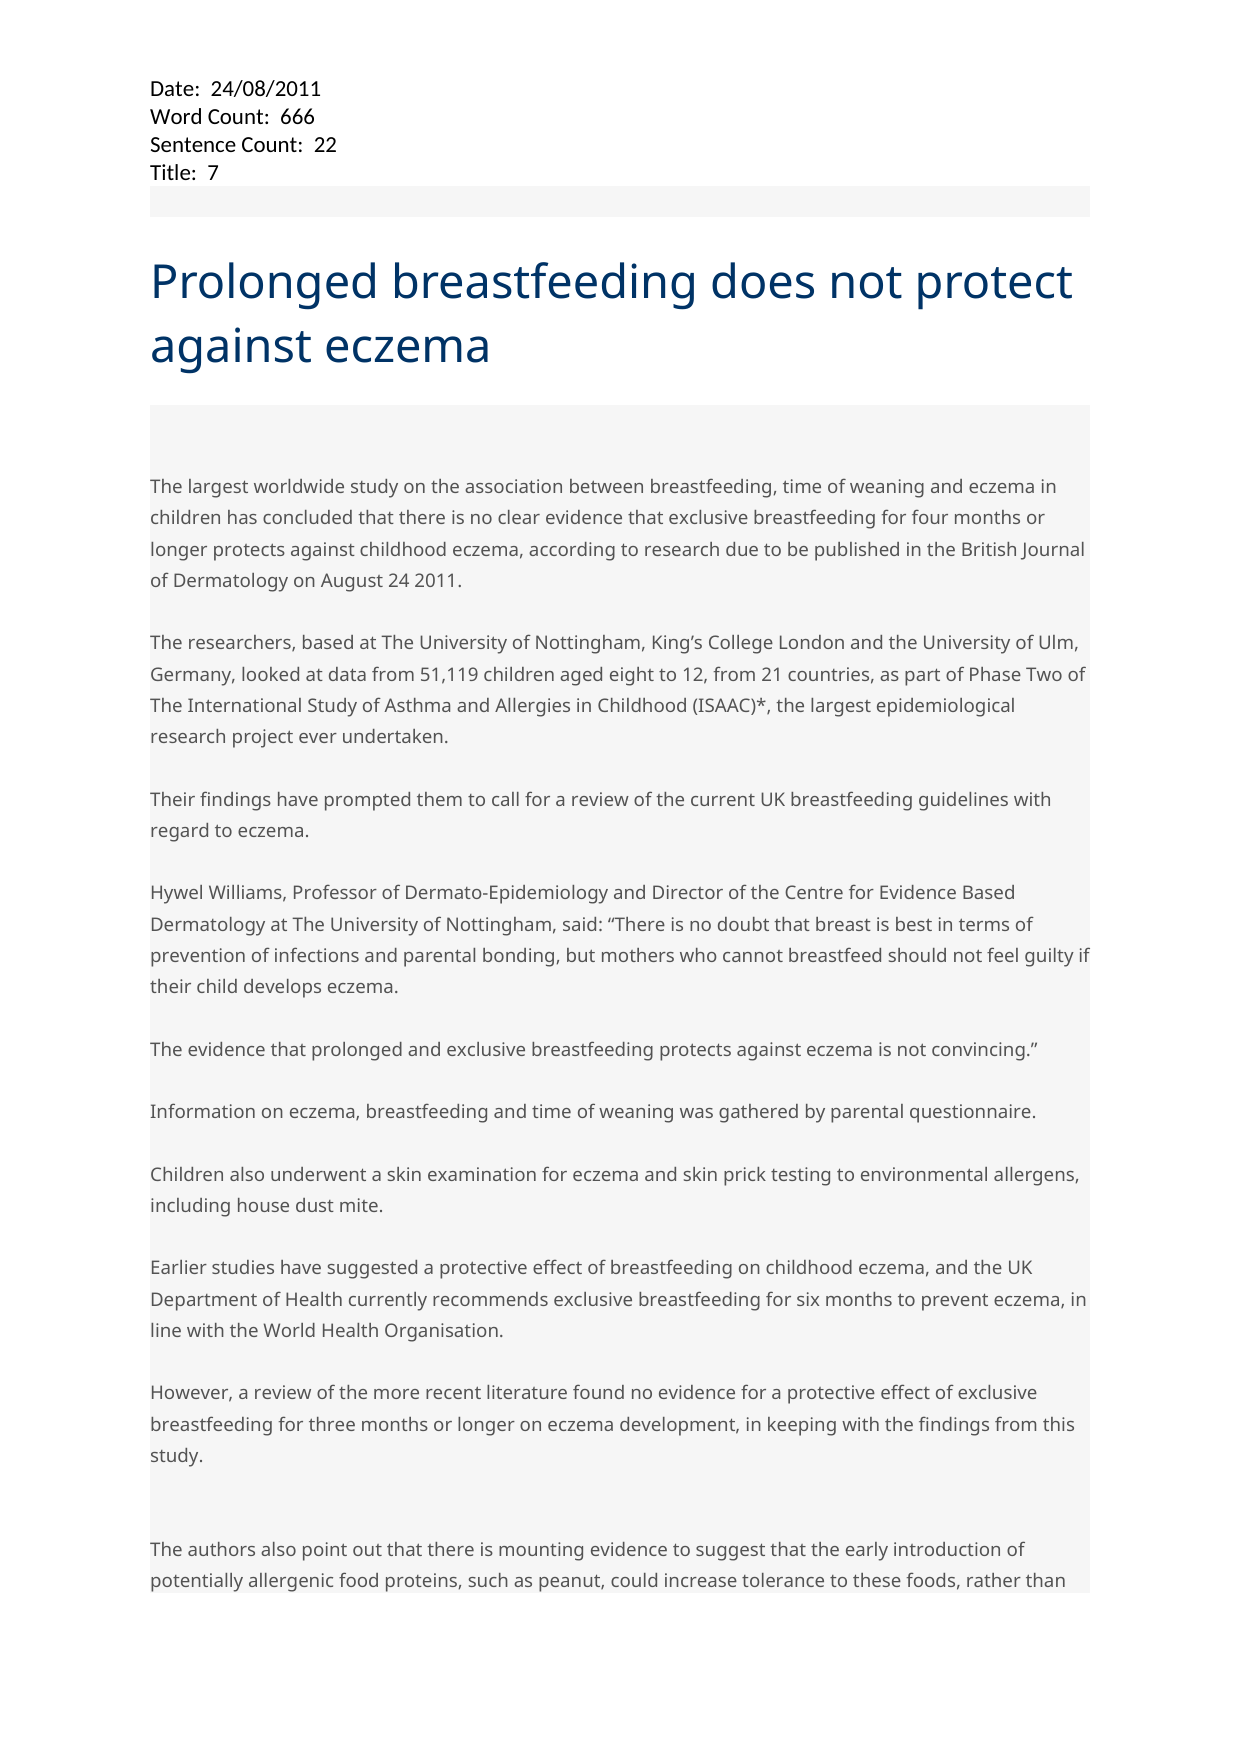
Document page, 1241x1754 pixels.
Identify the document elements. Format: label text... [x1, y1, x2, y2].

text The largest worldwide study on the association between breastfeeding, time of weaning and eczema in children has concluded that there is no clear evidence that exclusive breastfeeding for four months or longer protects against childhood eczema, according to research due to be published in the British Journal of Dermatology on August 24 2011. The researchers, based at The University of Nottingham, King’s College London and the University of Ulm, Germany, looked at data from 51,119 children aged eight to 12, from 21 countries, as part of Phase Two of The International Study of Asthma and Allergies in Childhood (ISAAC)*, the largest epidemiological research project ever undertaken. [150, 468, 1090, 749]
text Children also underwent a skin examination for eczema and skin prick testing to environmental allergens, including house dust mite. Earlier studies have suggested a protective effect of breastfeeding on childhood eczema, and the UK Department of Health currently recommends exclusive breastfeeding for six months to prevent eczema, in line with the World Health Organisation. [150, 1155, 1090, 1343]
text Their findings have prompted them to call for a review of the current UK breastfeeding guidelines with regard to eczema. Hywel Williams, Professor of Dermato-Epidemiology and Director of the Centre for Evidence Based Dermatology at The University of Nottingham, said: “There is no doubt that breast is best in terms of prevention of infections and parental bonding, but mothers who cannot breastfeed should not feel guilty if their child develops eczema. [150, 780, 1090, 999]
text However, a review of the more recent literature found no evidence for a protective effect of exclusive breastfeeding for three months or longer on eczema development, in keeping with the findings from this study. [150, 1374, 1090, 1499]
text Prolonged breastfeeding does not protect against eczema [150, 248, 1090, 376]
text Information on eczema, breastfeeding and time of weaning was gathered by parental questionnaire. [150, 1093, 1090, 1124]
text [150, 1499, 1090, 1593]
text The evidence that prolonged and exclusive breastfeeding protects against eczema is not convincing.” [150, 1030, 1090, 1061]
